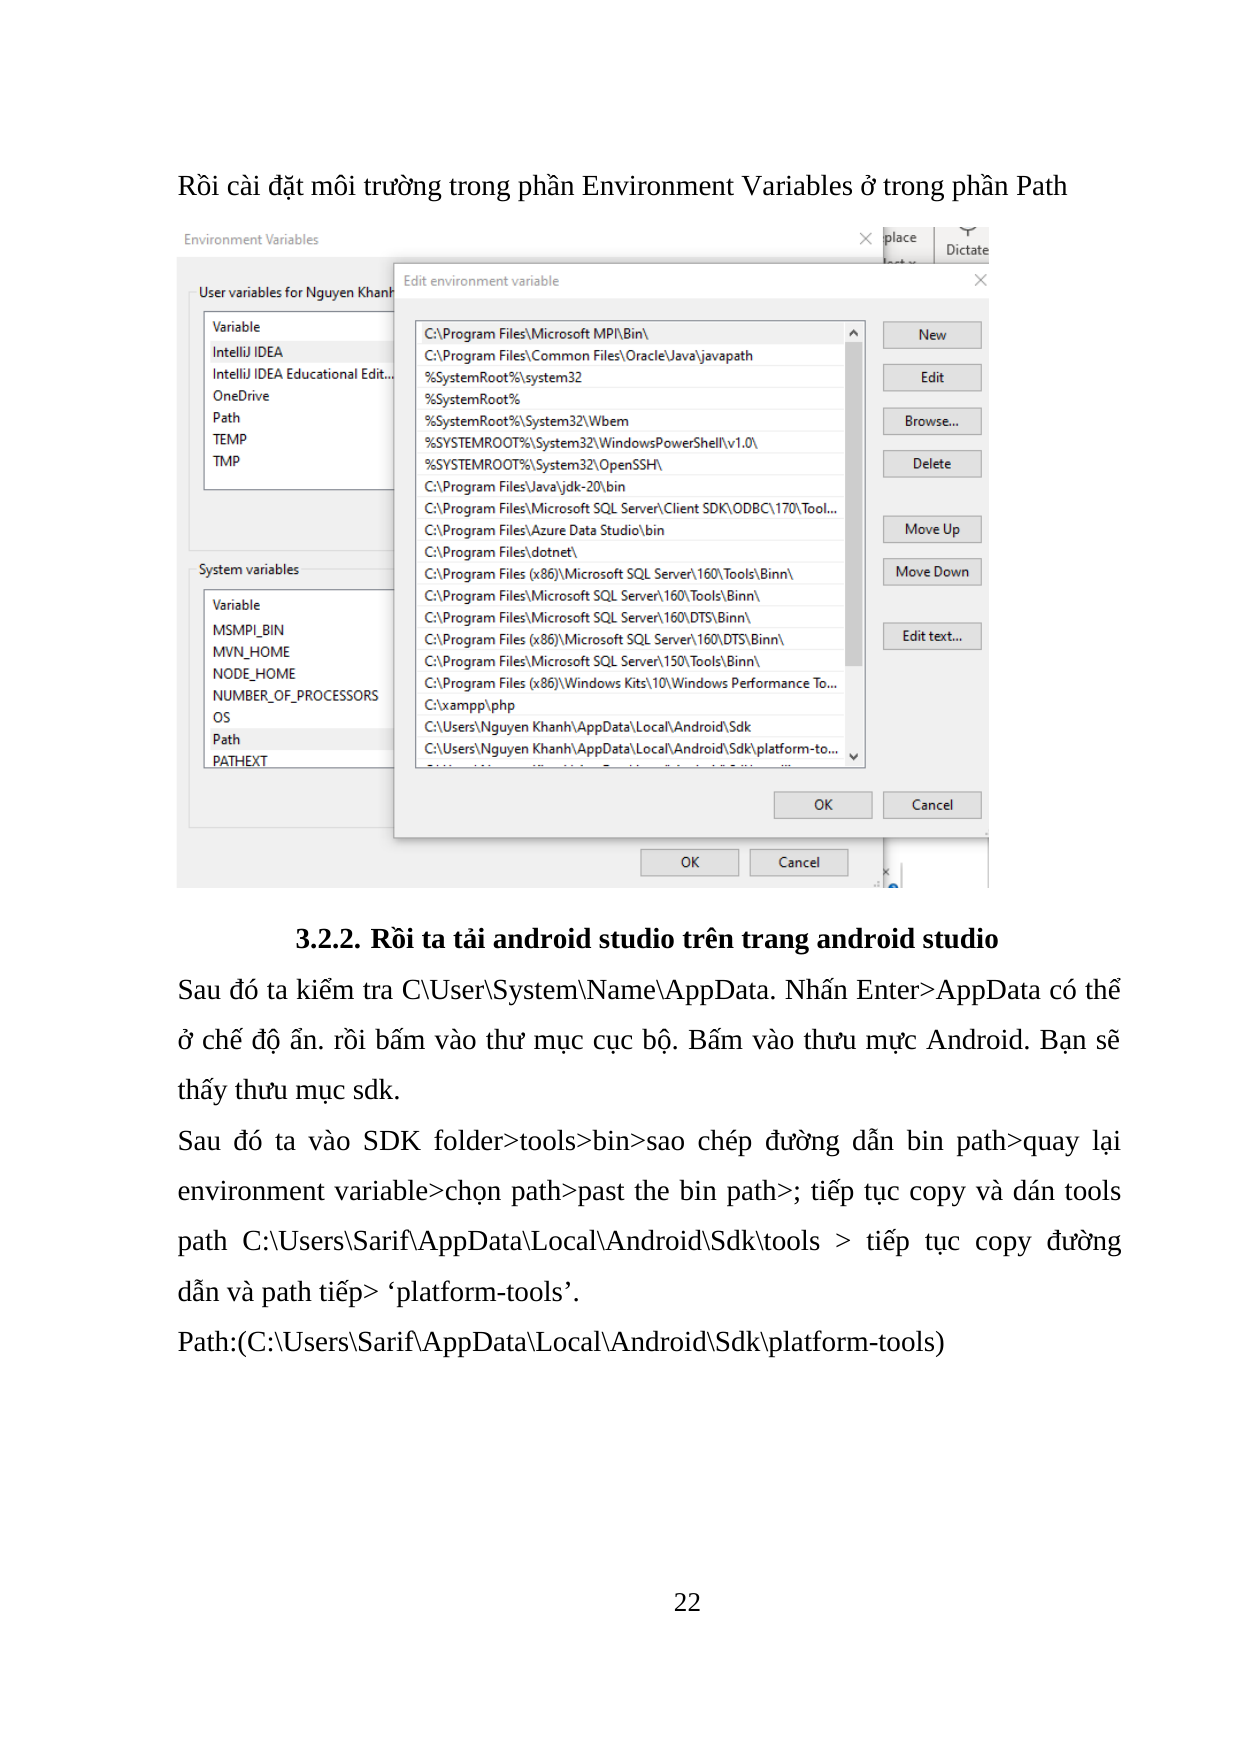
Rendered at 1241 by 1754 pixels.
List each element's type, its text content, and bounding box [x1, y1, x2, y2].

list Sau đó ta kiểm tra C\User\System\Name\AppData. Nhấn Enter>AppData có thể ở chế độ ẩn. rồi bấm vào thư mục cục bộ. Bấm vào thưu mực Android. Bạn sẽ thấy thưu mục sdk. [177, 972, 1122, 1106]
list Rồi cài đặt môi trường trong phần Environment Variables ở trong phần Path [177, 168, 1122, 202]
list Sau đó ta vào SDK folder>tools>bin>sao chép đường dẫn bin path>quay lại environment variable>chọn path>past the bin path>; tiếp tục copy và dán tools path C:\Users\Sarif\AppData\Local\Android\Sdk\tools > tiếp tục copy đường dẫn và path tiếp> ‘platform-tools’. [177, 1123, 1122, 1307]
text Path:(C:\Users\Sarif\AppData\Local\Android\Sdk\platform-tools) [177, 1324, 1122, 1358]
picture [176, 227, 989, 888]
